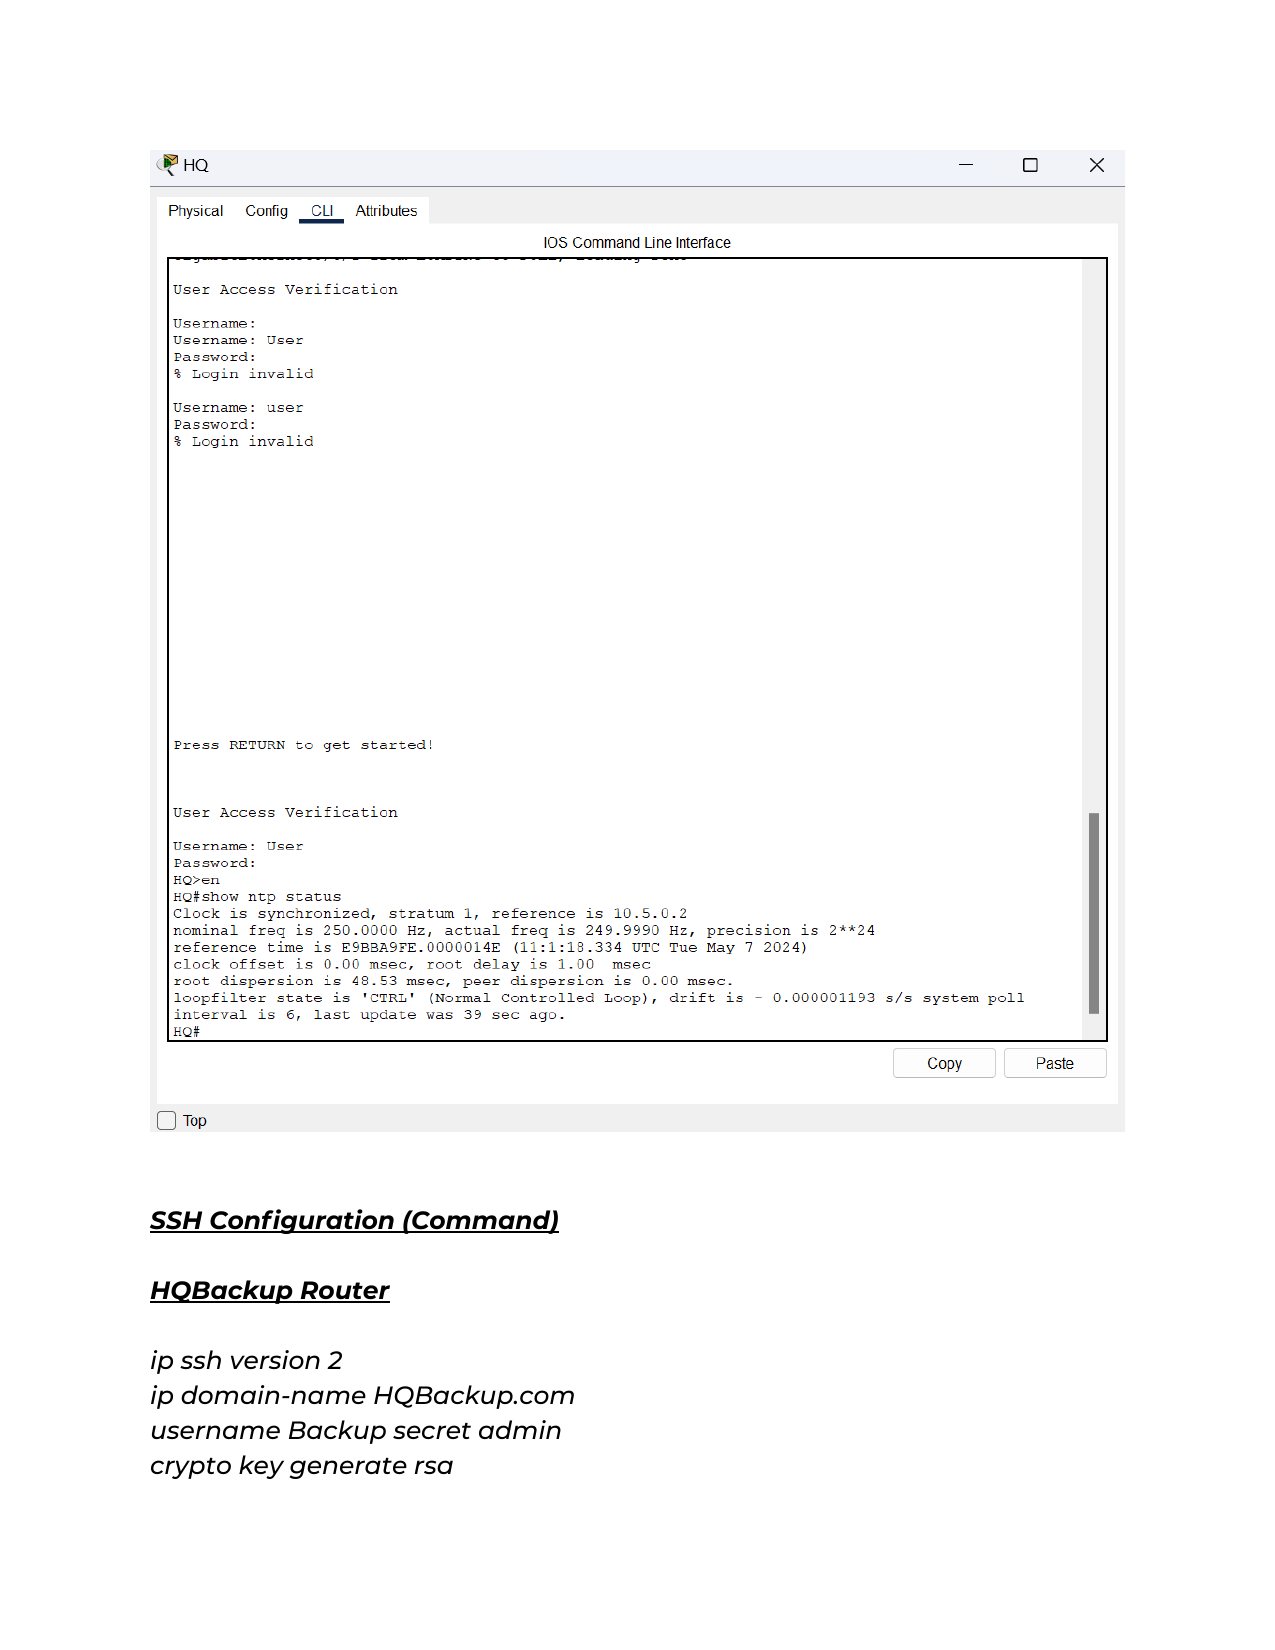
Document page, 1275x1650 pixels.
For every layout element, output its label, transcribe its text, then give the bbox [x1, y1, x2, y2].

text SSH Configuration (Command) [150, 1205, 1125, 1236]
text HQBackup Router [150, 1275, 1125, 1306]
picture [150, 150, 1125, 1132]
text crypto key generate rsa [150, 1450, 1125, 1481]
text ip domain-name HQBackup.com [150, 1380, 1125, 1411]
text username Backup secret admin [150, 1415, 1125, 1446]
text ip ssh version 2 [150, 1345, 1125, 1376]
